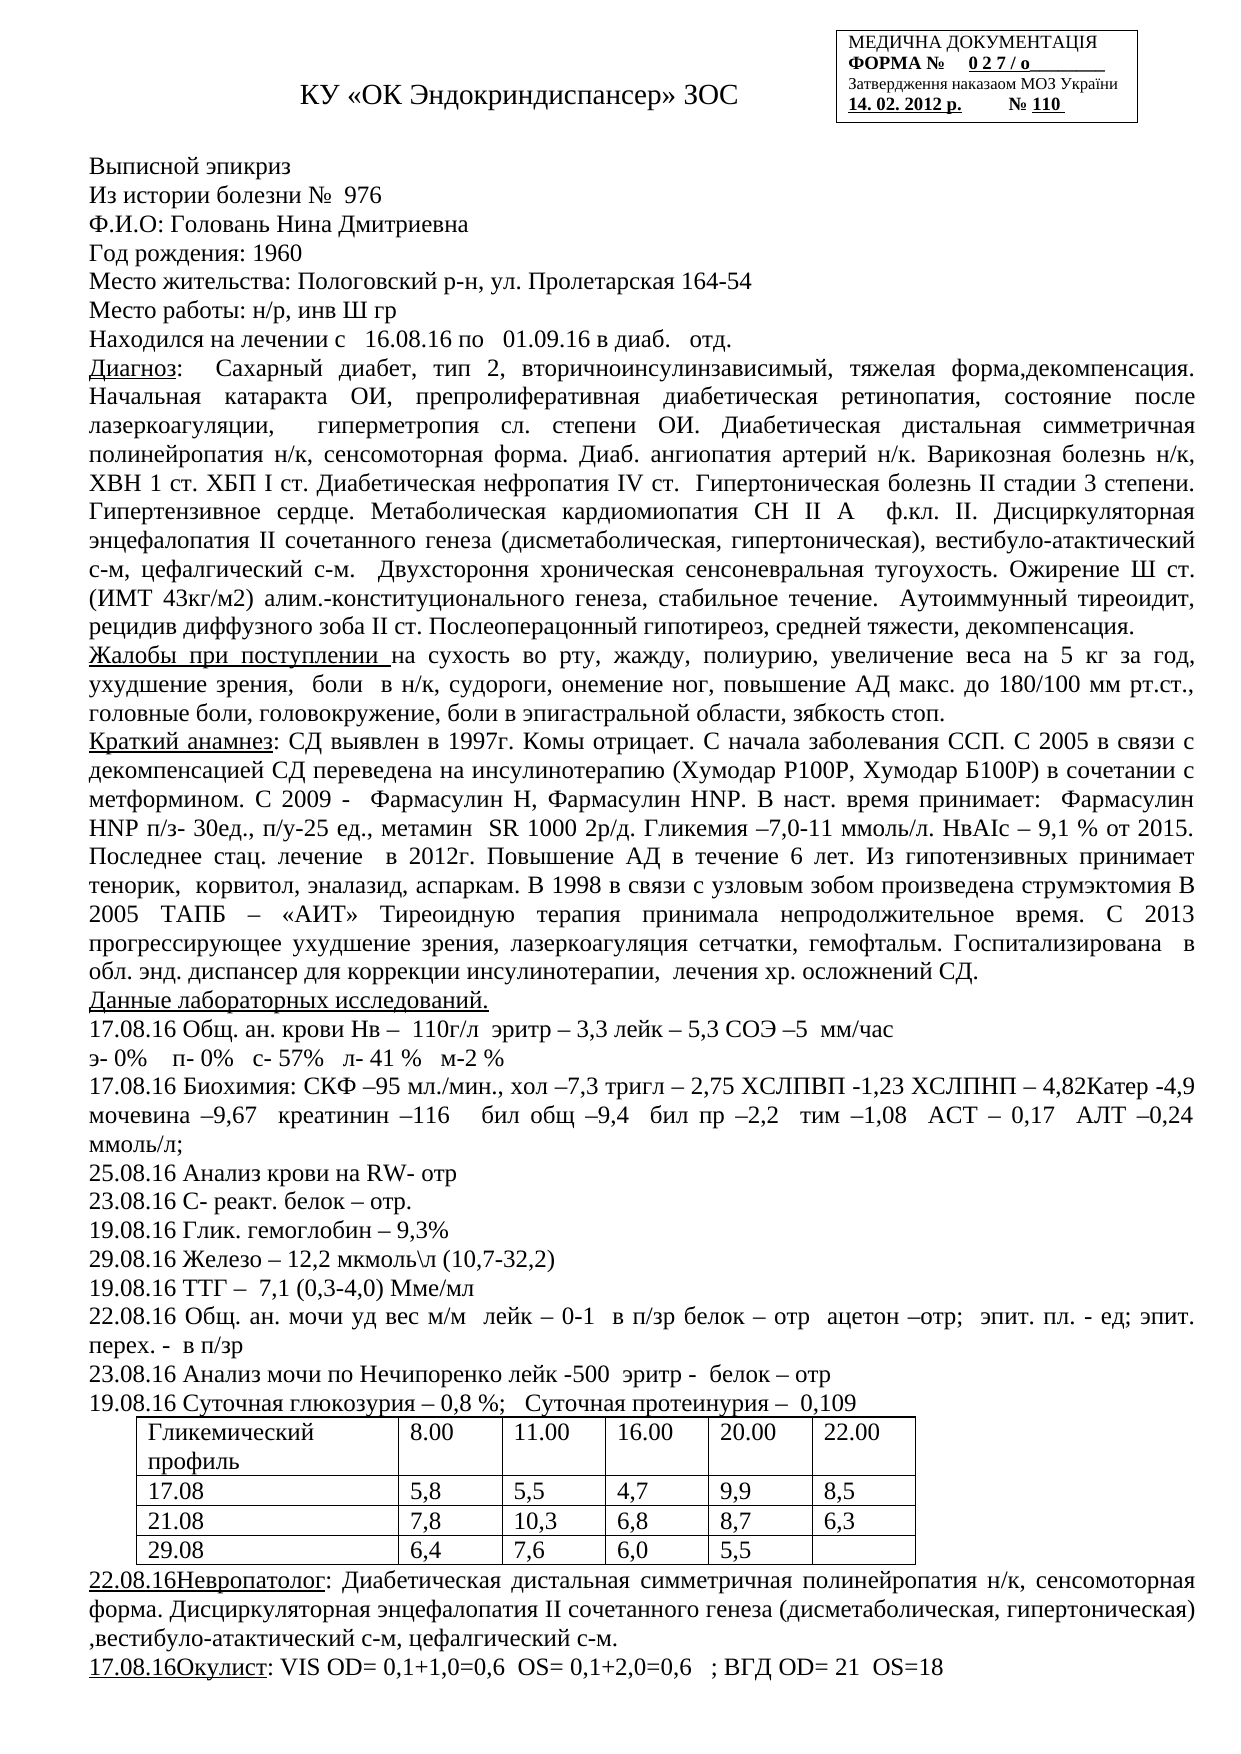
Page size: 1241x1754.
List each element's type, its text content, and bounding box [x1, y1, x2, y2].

text Жалобы при поступлении на сухость во рту, жажду, полиурию, увеличение веса на 5 кг за год, ухудшение зрения, боли в н/к, судороги, онемение ног, повышение АД макс. до 180/100 мм рт.ст., головные боли, головокружение, боли в эпигастральной области, зябкость стоп. [89, 640, 1196, 726]
table_header 8.00 [399, 1418, 502, 1475]
table_cell 6,4 [399, 1536, 502, 1564]
table_header 22.00 [813, 1418, 915, 1475]
table_header Гликемический профиль [137, 1418, 398, 1475]
text Диагноз: Сахарный диабет, тип 2, вторичноинсулинзависимый, тяжелая форма,декомпенсация. Начальная катаракта ОИ, препролиферативная диабетическая ретинопатия, состояние после лазеркоагуляции, гиперметропия сл. степени ОИ. Диабетическая дистальная симметричная полинейропатия н/к, сенсомоторная форма. Диаб. ангиопатия артерий н/к. Варикозная болезнь н/к, ХВН 1 ст. ХБП I ст. Диабетическая нефропатия IV ст. Гипертоническая болезнь II стадии 3 степени. Гипертензивное сердце. Метаболическая кардиомиопатия СН II А ф.кл. II. Дисциркуляторная энцефалопатия II сочетанного генеза (дисметаболическая, гипертоническая), вестибуло-атактический с-м, цефалгический с-м. Двухстороння хроническая сенсоневральная тугоухость. Ожирение Ш ст. (ИМТ 43кг/м2) алим.-конституционального генеза, стабильное течение. Аутоиммунный тиреоидит, рецидив диффузного зоба II ст. Послеоперацонный гипотиреоз, средней тяжести, декомпенсация. [89, 353, 1196, 640]
text Место работы: н/р, инв Ш гр [89, 295, 1196, 324]
text 17.08.16Окулист: VIS OD= 0,1+1,0=0,6 OS= 0,1+2,0=0,6 ; ВГД OD= 21 OS=18 [89, 1652, 1196, 1680]
table_cell 6,8 [606, 1506, 708, 1534]
table_cell 7,8 [399, 1506, 502, 1534]
text 17.08.16 Биохимия: СКФ –95 мл./мин., хол –7,3 тригл – 2,75 ХСЛПВП -1,23 ХСЛПНП – 4,82Катер -4,9 мочевина –9,67 креатинин –116 бил общ –9,4 бил пр –2,2 тим –1,08 АСТ – 0,17 АЛТ –0,24 ммоль/л; [89, 1071, 1196, 1158]
table_header 11.00 [503, 1418, 605, 1475]
table_cell 17.08 [137, 1476, 398, 1505]
table_cell 9,9 [709, 1476, 812, 1505]
text э- 0% п- 0% с- 57% л- 41 % м-2 % [89, 1043, 1196, 1071]
text 22.08.16Невропатолог: Диабетическая дистальная симметричная полинейропатия н/к, сенсомоторная форма. Дисциркуляторная энцефалопатия II сочетанного генеза (дисметаболическая, гипертоническая) ,вестибуло-атактический с-м, цефалгический с-м. [89, 1565, 1196, 1652]
table_cell 6,0 [606, 1536, 708, 1564]
table_header 16.00 [606, 1418, 708, 1475]
table_cell 7,6 [503, 1536, 605, 1564]
table_cell 4,7 [606, 1476, 708, 1505]
text Данные лабораторных исследований. [89, 985, 1196, 1014]
table_cell 10,3 [503, 1506, 605, 1534]
text 19.08.16 Глик. гемоглобин – 9,3% [89, 1215, 1196, 1244]
subtitle Ф.И.О: Головань Нина Дмитриевна [89, 209, 1196, 238]
table_cell 5,5 [709, 1536, 812, 1564]
table_cell 8,7 [709, 1506, 812, 1534]
text 19.08.16 Суточная глюкозурия – 0,8 %; Суточная протеинурия – 0,109 [89, 1388, 1196, 1416]
subtitle Выписной эпикриз [89, 151, 1202, 180]
table_cell 21.08 [137, 1506, 398, 1534]
table_cell 29.08 [137, 1536, 398, 1564]
table_cell [813, 1536, 915, 1564]
text 17.08.16 Общ. ан. крови Нв – 110г/л эритр – 3,3 лейк – 5,3 СОЭ –5 мм/час [89, 1014, 1196, 1043]
table_cell 5,5 [503, 1476, 605, 1505]
text Место жительства: Пологовский р-н, ул. Пролетарская 164-54 [89, 266, 1196, 295]
text Краткий анамнез: СД выявлен в 1997г. Комы отрицает. С начала заболевания ССП. С 2005 в связи с декомпенсацией СД переведена на инсулинотерапию (Хумодар Р100Р, Хумодар Б100Р) в сочетании с метформином. С 2009 - Фармасулин Н, Фармасулин НNР. В наст. время принимает: Фармасулин НNР п/з- 30ед., п/у-25 ед., метамин SR 1000 2р/д. Гликемия –7,0-11 ммоль/л. НвАIс – 9,1 % от 2015. Последнее стац. лечение в 2012г. Повышение АД в течение 6 лет. Из гипотензивных принимает тенорик, корвитол, эналазид, аспаркам. В 1998 в связи с узловым зобом произведена струмэктомия В 2005 ТАПБ – «АИТ» Тиреоидную терапия принимала непродолжительное время. С 2013 прогрессирующее ухудшение зрения, лазеркоагуляция сетчатки, гемофтальм. Госпитализирована в обл. энд. диспансер для коррекции инсулинотерапии, лечения хр. осложнений СД. [89, 726, 1196, 985]
subtitle Из истории болезни № 976 [89, 180, 1196, 209]
subtitle 22.08.16 Общ. ан. мочи уд вес м/м лейк – 0-1 в п/зр белок – отр ацетон –отр; эпит. пл. - ед; эпит. перех. - в п/зр [89, 1301, 1196, 1359]
table_header 20.00 [709, 1418, 812, 1475]
text 23.08.16 С- реакт. белок – отр. [89, 1186, 1196, 1215]
text 19.08.16 ТТГ – 7,1 (0,3-4,0) Мме/мл [89, 1273, 1196, 1301]
text Находился на лечении с 16.08.16 по 01.09.16 в диаб. отд. [89, 324, 1196, 353]
text Год рождения: 1960 [89, 238, 1196, 266]
table_cell 8,5 [813, 1476, 915, 1505]
table_cell 5,8 [399, 1476, 502, 1505]
text 29.08.16 Железо – 12,2 мкмоль\л (10,7-32,2) [89, 1244, 1196, 1273]
text 25.08.16 Анализ крови на RW- отр [89, 1158, 1196, 1186]
table_cell 6,3 [813, 1506, 915, 1534]
text 23.08.16 Анализ мочи по Нечипоренко лейк -500 эритр - белок – отр [89, 1359, 1196, 1388]
